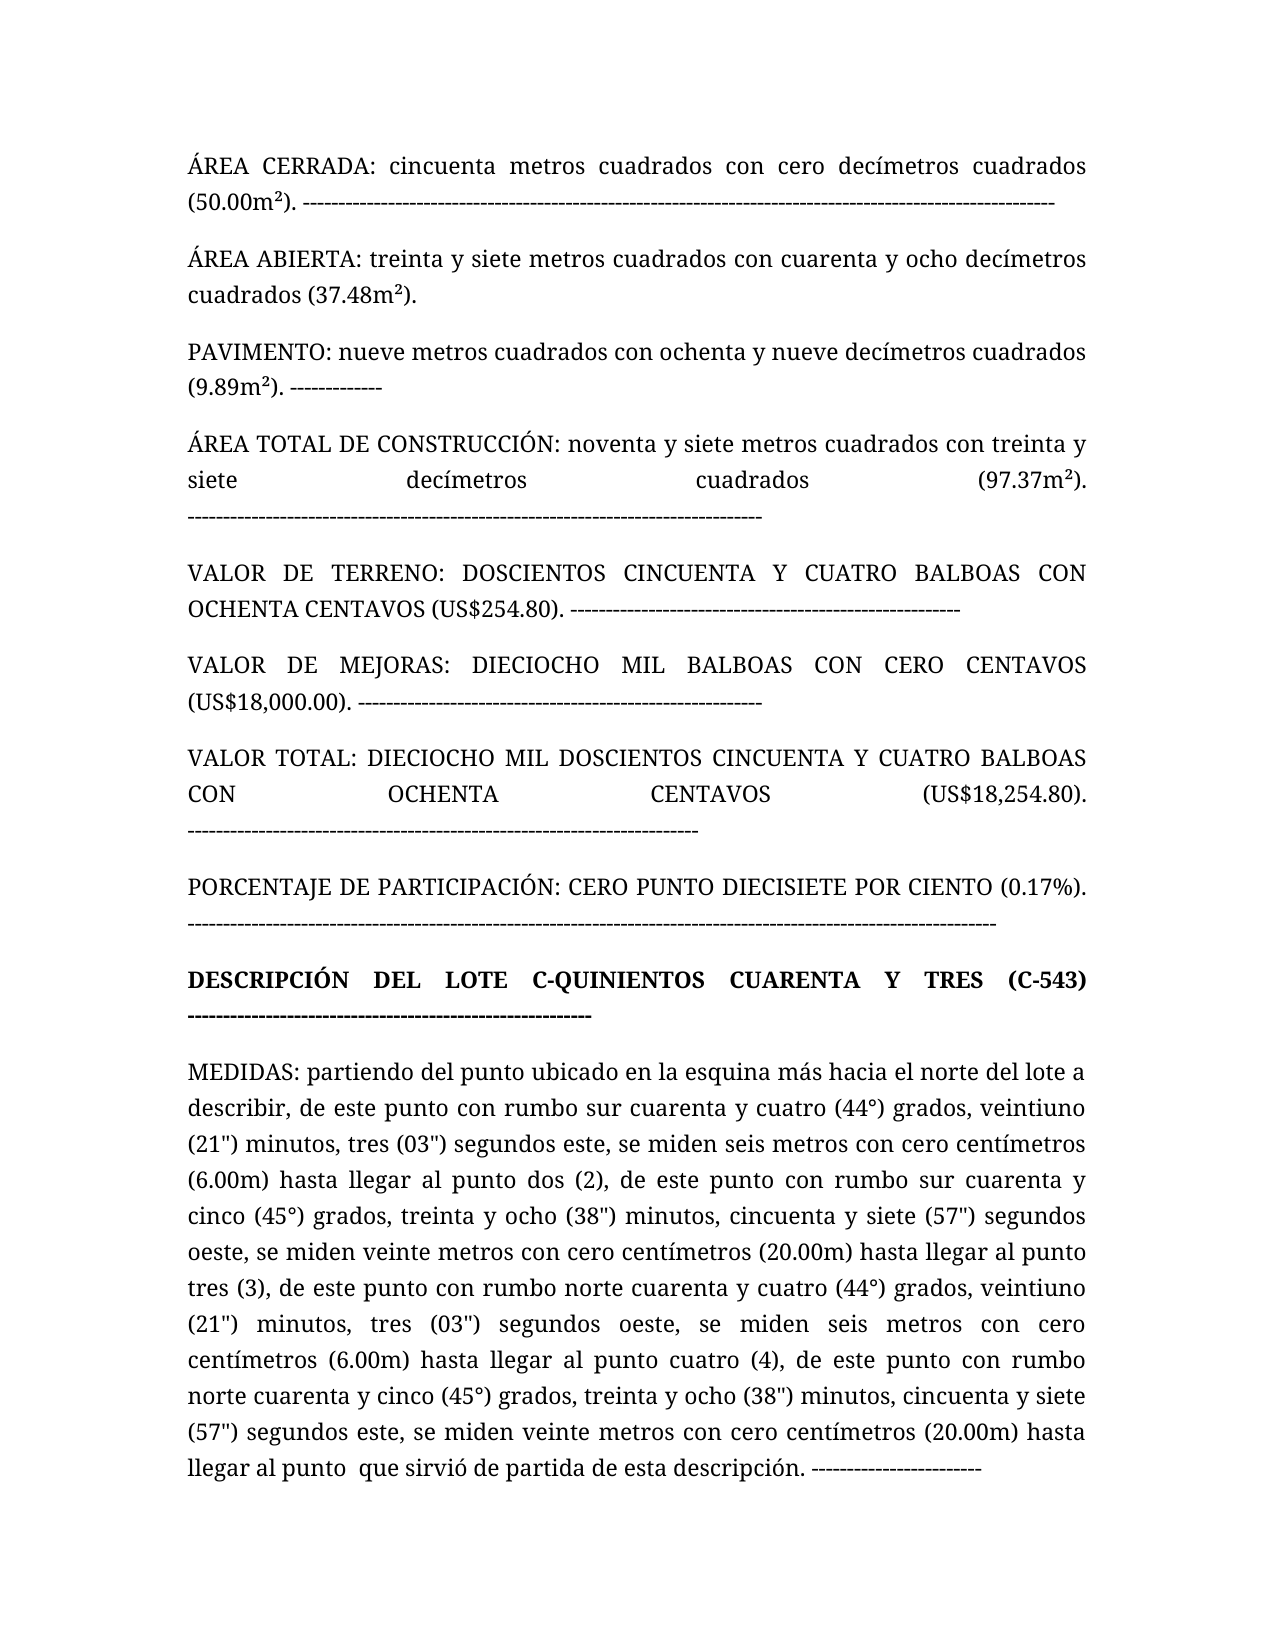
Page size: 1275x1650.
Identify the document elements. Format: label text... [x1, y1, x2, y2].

text MEDIDAS: partiendo del punto ubicado en la esquina más hacia el norte del lote a describir, de este punto con rumbo sur cuarenta y cuatro (44°) grados, veintiuno (21") minutos, tres (03") segundos este, se miden seis metros con cero centímetros (6.00m) hasta llegar al punto dos (2), de este punto con rumbo sur cuarenta y cinco (45°) grados, treinta y ocho (38") minutos, cincuenta y siete (57") segundos oeste, se miden veinte metros con cero centímetros (20.00m) hasta llegar al punto tres (3), de este punto con rumbo norte cuarenta y cuatro (44°) grados, veintiuno (21") minutos, tres (03") segundos oeste, se miden seis metros con cero centímetros (6.00m) hasta llegar al punto cuatro (4), de este punto con rumbo norte cuarenta y cinco (45°) grados, treinta y ocho (38") minutos, cincuenta y siete (57") segundos este, se miden veinte metros con cero centímetros (20.00m) hasta llegar al punto que sirvió de partida de esta descripción. ------------------------ [187, 1056, 1087, 1483]
text PORCENTAJE DE PARTICIPACIÓN: CERO PUNTO DIECISIETE POR CIENTO (0.17%). ------------------------------------------------------------------------------------------------------------------ [187, 871, 1087, 938]
text VALOR DE MEJORAS: DIECIOCHO MIL BALBOAS CON CERO CENTAVOS (US$18,000.00). --------------------------------------------------------- [187, 649, 1087, 717]
text VALOR TOTAL: DIECIOCHO MIL DOSCIENTOS CINCUENTA Y CUATRO BALBOAS CON OCHENTA CENTAVOS (US$18,254.80). ------------------------------------------------------------------------ [187, 742, 1087, 845]
text VALOR DE TERRENO: DOSCIENTOS CINCUENTA Y CUATRO BALBOAS CON OCHENTA CENTAVOS (US$254.80). ------------------------------------------------------- [187, 557, 1087, 624]
text ÁREA ABIERTA: treinta y siete metros cuadrados con cuarenta y ocho decímetros cuadrados (37.48m²). [187, 243, 1087, 310]
text DESCRIPCIÓN DEL LOTE C-QUINIENTOS CUARENTA Y TRES (C-543) --------------------------------------------------------- [187, 963, 1087, 1031]
text PAVIMENTO: nueve metros cuadrados con ochenta y nueve decímetros cuadrados (9.89m²). ------------- [187, 335, 1087, 403]
text ÁREA CERRADA: cincuenta metros cuadrados con cero decímetros cuadrados (50.00m²). ---------------------------------------------------------------------------------------------------------- [187, 150, 1087, 217]
text ÁREA TOTAL DE CONSTRUCCIÓN: noventa y siete metros cuadrados con treinta y siete decímetros cuadrados (97.37m²). --------------------------------------------------------------------------------- [187, 428, 1087, 531]
